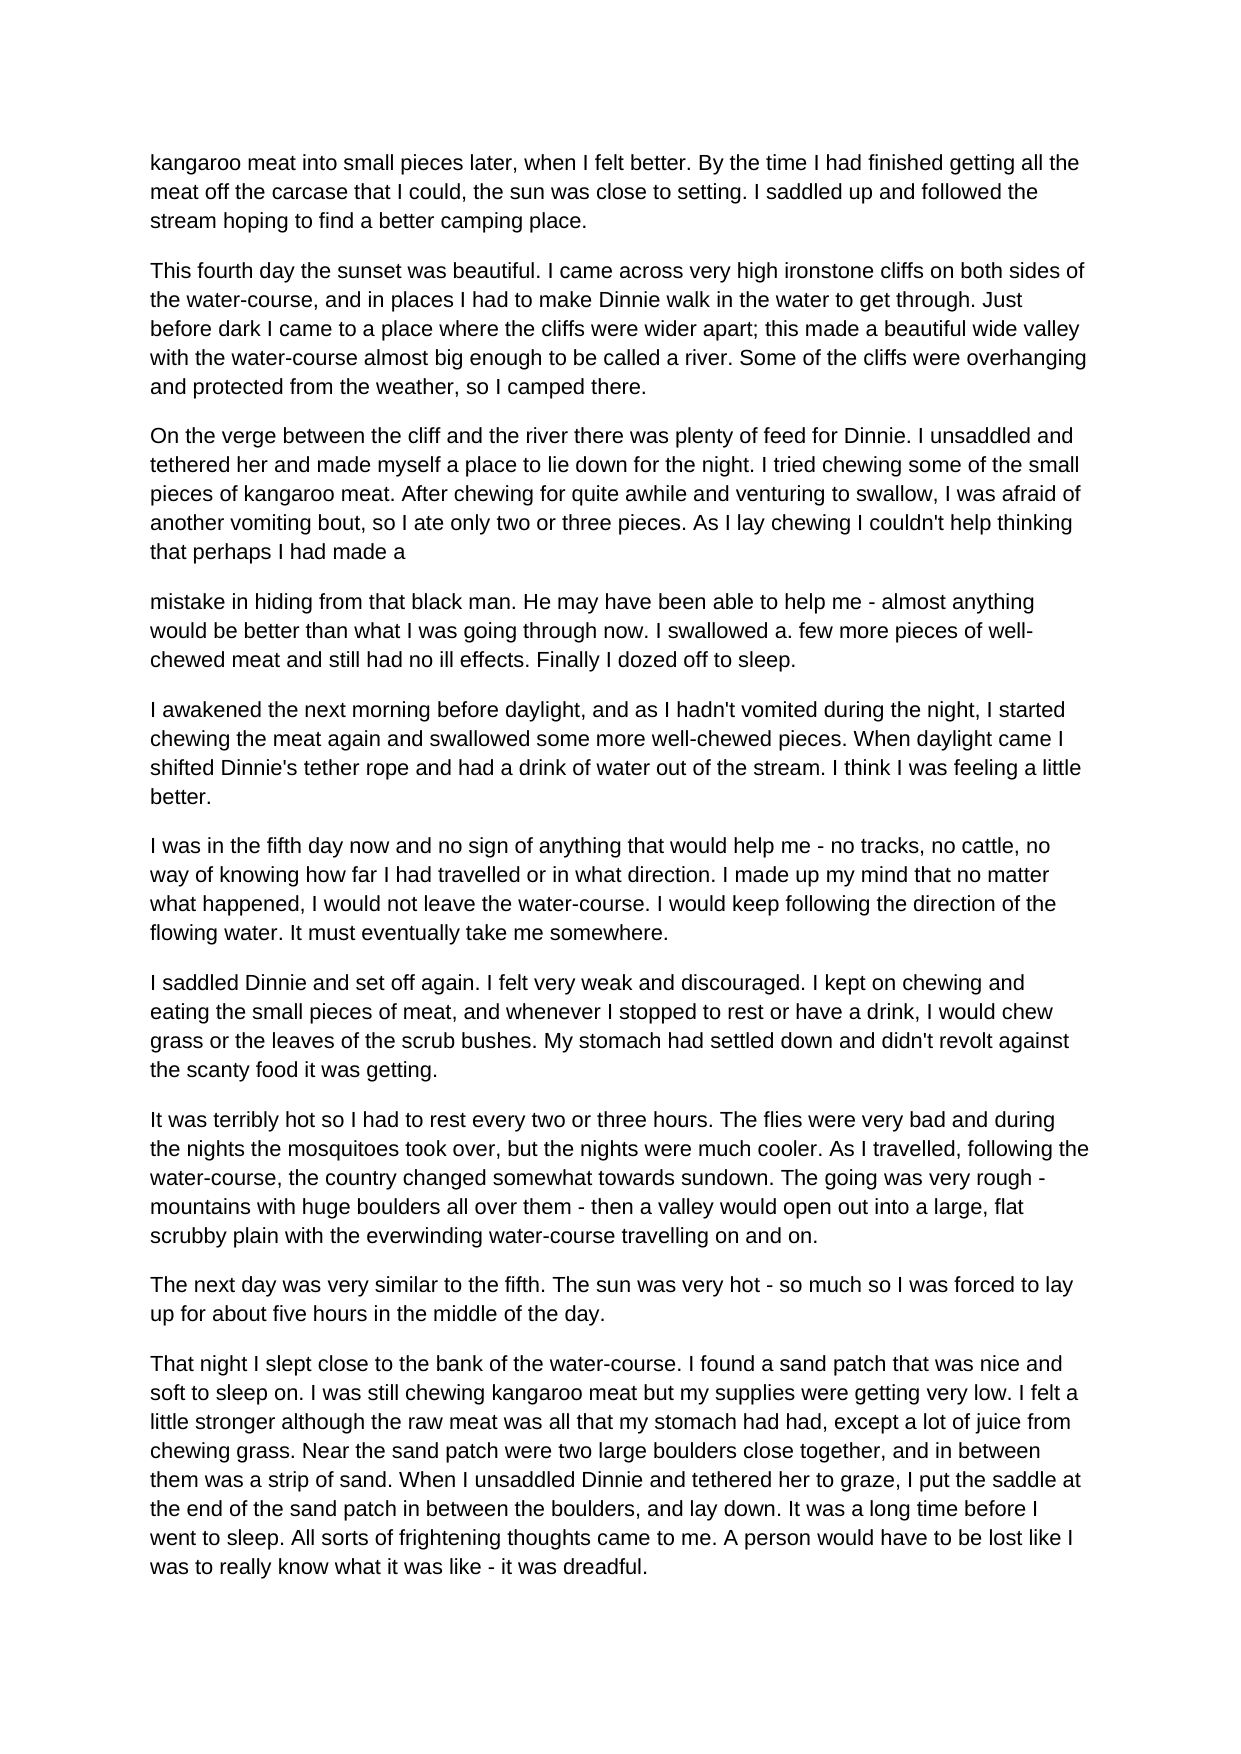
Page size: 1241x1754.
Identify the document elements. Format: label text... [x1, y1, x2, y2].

text I awakened the next morning before daylight, and as I hadn't vomited during the night, I started chewing the meat again and swallowed some more well-chewed pieces. When daylight came I shifted Dinnie's tether rope and had a drink of water out of the stream. I think I was feeling a little better. [150, 697, 1090, 809]
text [150, 150, 1090, 233]
text This fourth day the sunset was beautiful. I came across very high ironstone cliffs on both sides of the water-course, and in places I had to make Dinnie walk in the water to get through. Just before dark I came to a place where the cliffs were wider apart; this made a beautiful wide valley with the water-course almost big enough to be called a river. Some of the cliffs were overhanging and protected from the weather, so I camped there. [150, 258, 1090, 399]
text The next day was very similar to the fifth. The sun was very hot - so much so I was forced to lay up for about five hours in the middle of the day. [150, 1272, 1090, 1326]
text It was terribly hot so I had to rest every two or three hours. The flies were very bad and during the nights the mosquitoes took over, but the nights were much cooler. As I travelled, following the water-course, the country changed somewhat towards sundown. The going was very rough - mountains with huge boulders all over them - then a valley would open out into a large, flat scrubby plain with the everwinding water-course travelling on and on. [150, 1107, 1090, 1248]
text On the verge between the cliff and the river there was plenty of feed for Dinnie. I unsaddled and tethered her and made myself a place to lie down for the night. I tried chewing some of the small pieces of kangaroo meat. After chewing for quite awhile and venturing to swallow, I was afraid of another vomiting bout, so I ate only two or three pieces. As I lay chewing I couldn't help thinking that perhaps I had made a [150, 423, 1090, 564]
text I was in the fifth day now and no sign of anything that would help me - no tracks, no cattle, no way of knowing how far I had travelled or in what direction. I made up my mind that no matter what happened, I would not leave the water-course. I would keep following the direction of the flowing water. It must eventually take me somewhere. [150, 833, 1090, 945]
text mistake in hiding from that black man. He may have been able to help me - almost anything would be better than what I was going through now. I swallowed a. few more pieces of well-chewed meat and still had no ill effects. Finally I dozed off to sleep. [150, 589, 1090, 672]
text I saddled Dinnie and set off again. I felt very weak and discouraged. I kept on chewing and eating the small pieces of meat, and whenever I stopped to rest or have a drink, I would chew grass or the leaves of the scrub bushes. My stomach had settled down and didn't revolt against the scanty food it was getting. [150, 970, 1090, 1082]
text That night I slept close to the bank of the water-course. I found a sand patch that was nice and soft to sleep on. I was still chewing kangaroo meat but my supplies were getting very low. I felt a little stronger although the raw meat was all that my stomach had had, except a lot of juice from chewing grass. Near the sand patch were two large boulders close together, and in between them was a strip of sand. When I unsaddled Dinnie and tethered her to graze, I put the saddle at the end of the sand patch in between the boulders, and lay down. It was a long time before I went to sleep. All sorts of frightening thoughts came to me. A person would have to be lost like I was to really know what it was like - it was dreadful. [150, 1351, 1090, 1579]
